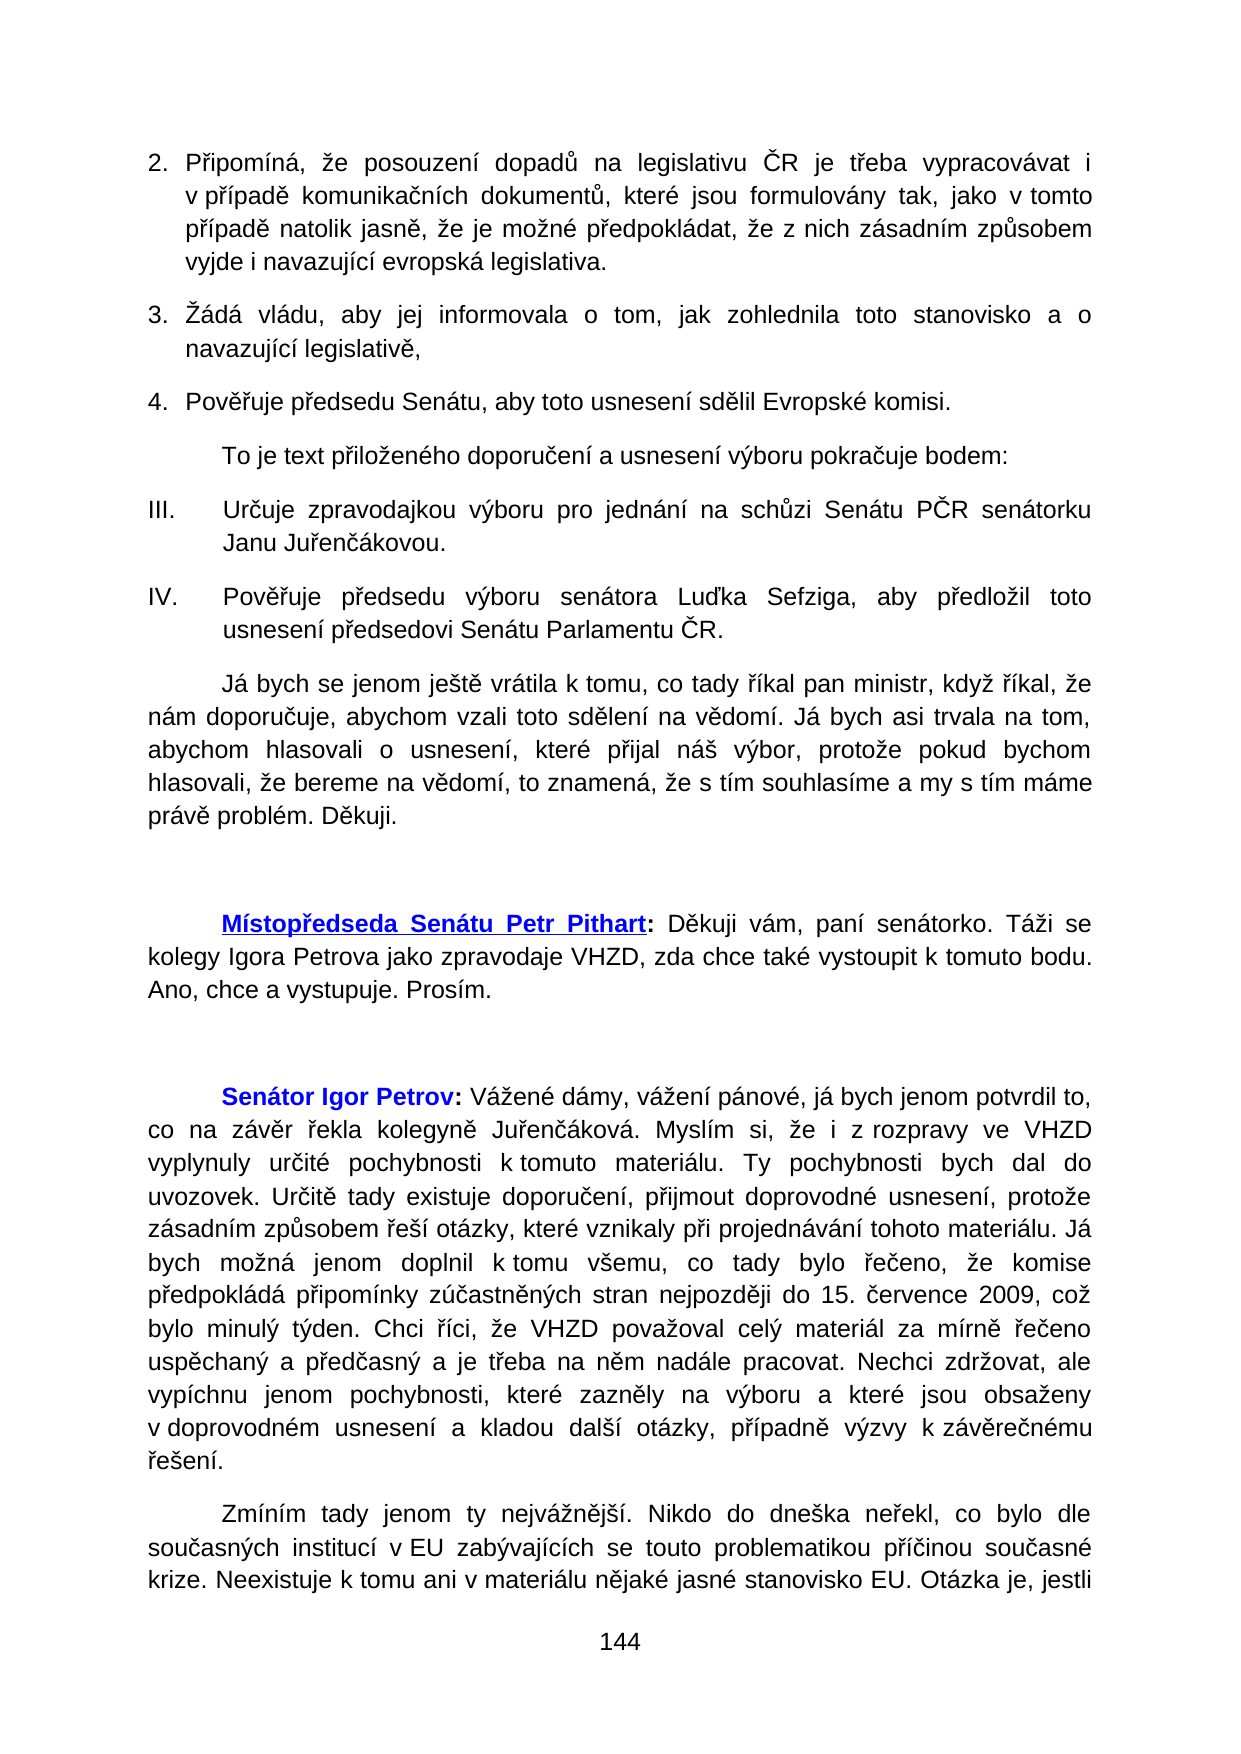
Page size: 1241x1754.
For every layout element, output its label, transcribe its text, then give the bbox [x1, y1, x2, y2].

list Pověřuje předsedu Senátu, aby toto usnesení sdělil Evropské komisi. [148, 387, 1093, 416]
list Žádá vládu, aby jej informovala o tom, jak zohlednila toto stanovisko a o navazující legislativě, [148, 301, 1093, 362]
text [148, 1499, 1093, 1594]
text Senátor Igor Petrov: Vážené dámy, vážení pánové, já bych jenom potvrdil to, co na závěr řekla kolegyně Juřenčáková. Myslím si, že i z rozpravy ve VHZD vyplynuly určité pochybnosti k tomuto materiálu. Ty pochybnosti bych dal do uvozovek. Určitě tady existuje doporučení, přijmout doprovodné usnesení, protože zásadním způsobem řeší otázky, které vznikaly při projednávání tohoto materiálu. Já bych možná jenom doplnil k tomu všemu, co tady bylo řečeno, že komise předpokládá připomínky zúčastněných stran nejpozději do 15. července 2009, což bylo minulý týden. Chci říci, že VHZD považoval celý materiál za mírně řečeno uspěchaný a předčasný a je třeba na něm nadále pracovat. Nechci zdržovat, ale vypíchnu jenom pochybnosti, které zazněly na výboru a které jsou obsaženy v doprovodném usnesení a kladou další otázky, případně výzvy k závěrečnému řešení. [148, 1082, 1093, 1474]
list Pověřuje předsedu výboru senátora Luďka Sefziga, aby předložil toto usnesení předsedovi Senátu Parlamentu ČR. [148, 582, 1093, 644]
list Připomíná, že posouzení dopadů na legislativu ČR je třeba vypracovávat i v případě komunikačních dokumentů, které jsou formulovány tak, jako v tomto případě natolik jasně, že je možné předpokládat, že z nich zásadním způsobem vyjde i navazující evropská legislativa. [148, 148, 1093, 275]
list Určuje zpravodajkou výboru pro jednání na schůzi Senátu PČR senátorku Janu Juřenčákovou. [148, 495, 1093, 557]
text Místopředseda Senátu Petr Pithart: Děkuji vám, paní senátorko. Táži se kolegy Igora Petrova jako zpravodaje VHZD, zda chce také vystoupit k tomuto bodu. Ano, chce a vystupuje. Prosím. [148, 909, 1093, 1003]
text Já bych se jenom ještě vrátila k tomu, co tady říkal pan ministr, když říkal, že nám doporučuje, abychom vzali toto sdělení na vědomí. Já bych asi trvala na tom, abychom hlasovali o usnesení, které přijal náš výbor, protože pokud bychom hlasovali, že bereme na vědomí, to znamená, že s tím souhlasíme a my s tím máme právě problém. Děkuji. [148, 669, 1093, 830]
text To je text přiloženého doporučení a usnesení výboru pokračuje bodem: [148, 441, 1093, 470]
